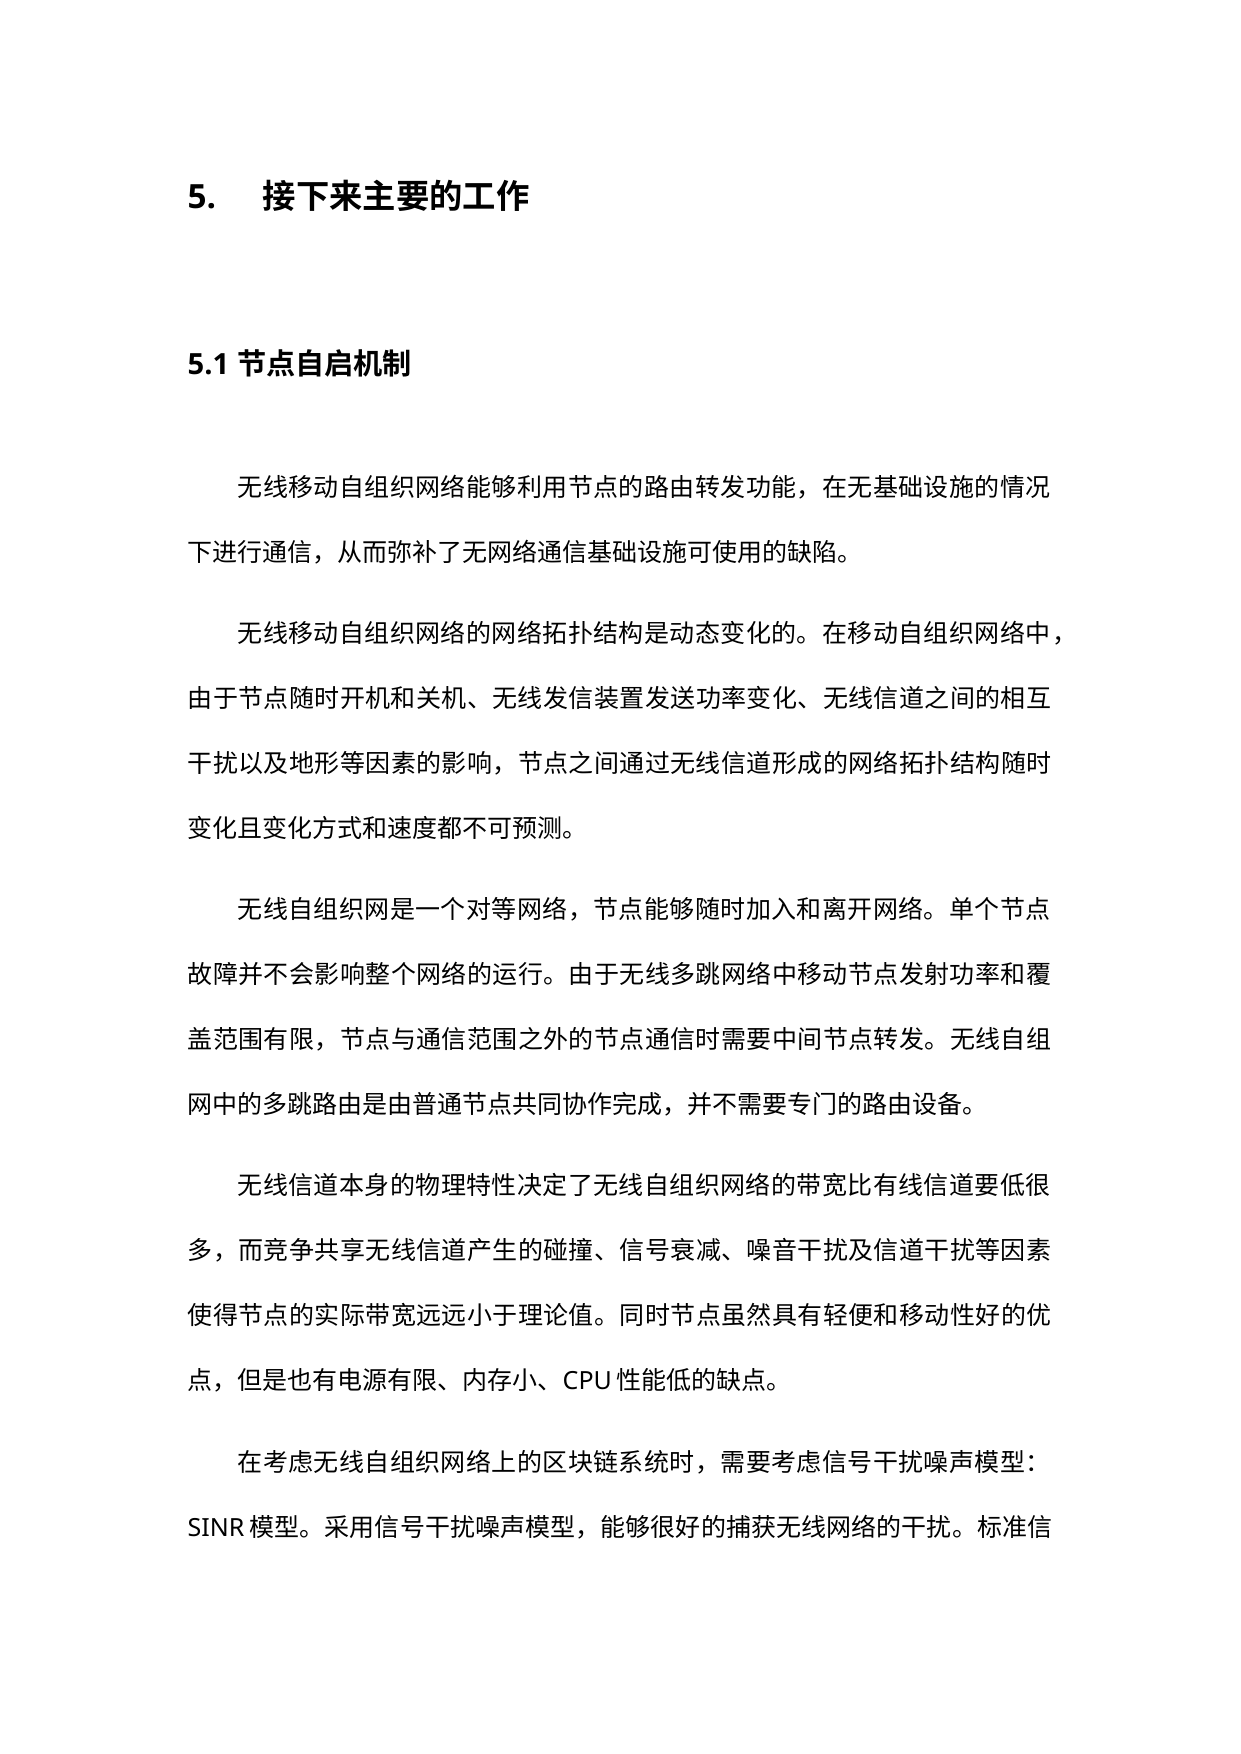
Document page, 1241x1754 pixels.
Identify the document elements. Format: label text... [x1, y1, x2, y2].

text 无线信道本身的物理特性决定了无线自组织网络的带宽比有线信道要低很多，而竞争共享无线信道产生的碰撞、信号衰减、噪音干扰及信道干扰等因素使得节点的实际带宽远远小于理论值。同时节点虽然具有轻便和移动性好的优点，但是也有电源有限、内存小、CPU性能低的缺点。 [187, 1151, 1053, 1411]
subtitle 5.1 节点自启机制 [187, 329, 1053, 394]
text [187, 1428, 1053, 1558]
text 无线自组织网是一个对等网络，节点能够随时加入和离开网络。单个节点故障并不会影响整个网络的运行。由于无线多跳网络中移动节点发射功率和覆盖范围有限，节点与通信范围之外的节点通信时需要中间节点转发。无线自组网中的多跳路由是由普通节点共同协作完成，并不需要专门的路由设备。 [187, 875, 1053, 1135]
subtitle 接下来主要的工作 [187, 162, 1053, 227]
text 无线移动自组织网络能够利用节点的路由转发功能，在无基础设施的情况下进行通信，从而弥补了无网络通信基础设施可使用的缺陷。 [187, 453, 1053, 583]
text 无线移动自组织网络的网络拓扑结构是动态变化的。在移动自组织网络中，由于节点随时开机和关机、无线发信装置发送功率变化、无线信道之间的相互干扰以及地形等因素的影响，节点之间通过无线信道形成的网络拓扑结构随时变化且变化方式和速度都不可预测。 [187, 599, 1053, 859]
